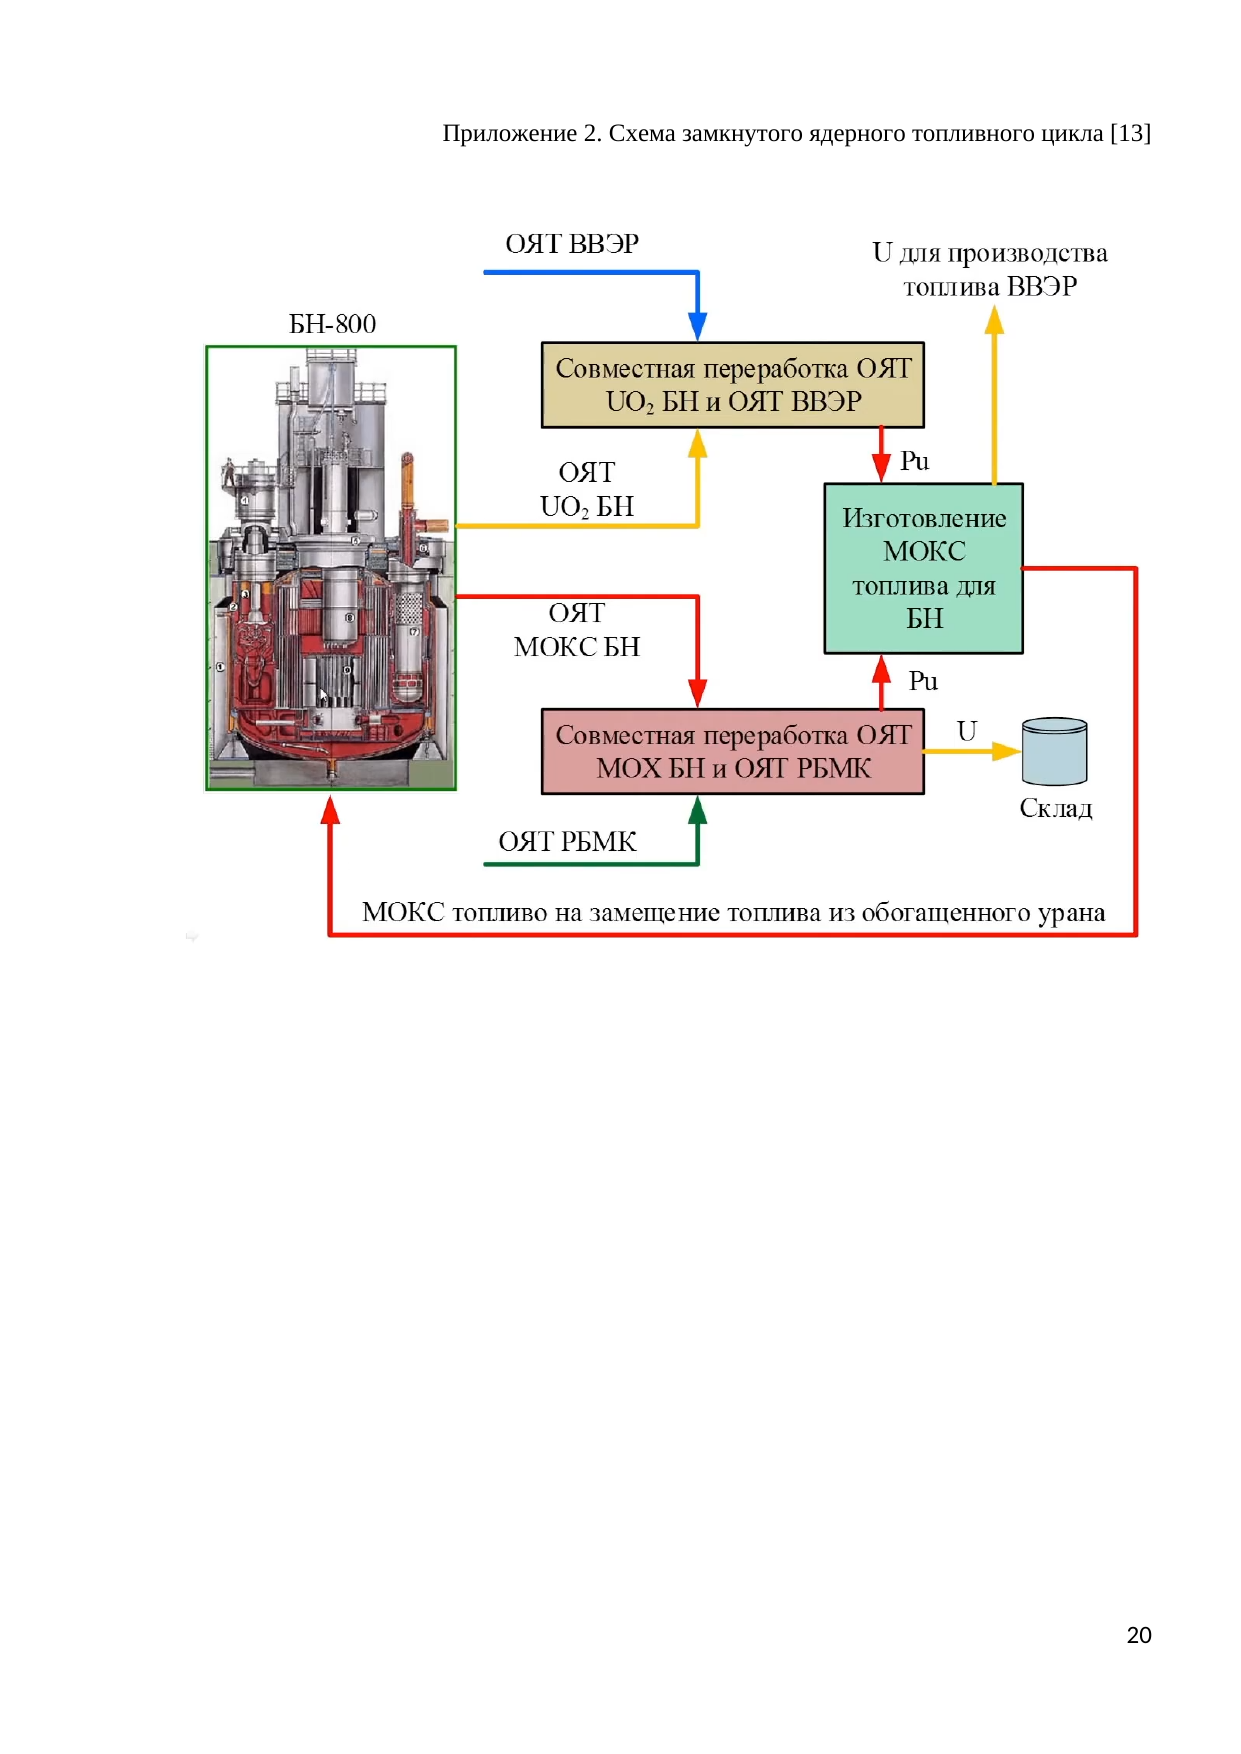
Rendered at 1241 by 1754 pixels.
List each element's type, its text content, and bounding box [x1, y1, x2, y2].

text Приложение 2. Схема замкнутого ядерного топливного цикла [13] [177, 118, 1152, 147]
picture [177, 204, 1152, 944]
